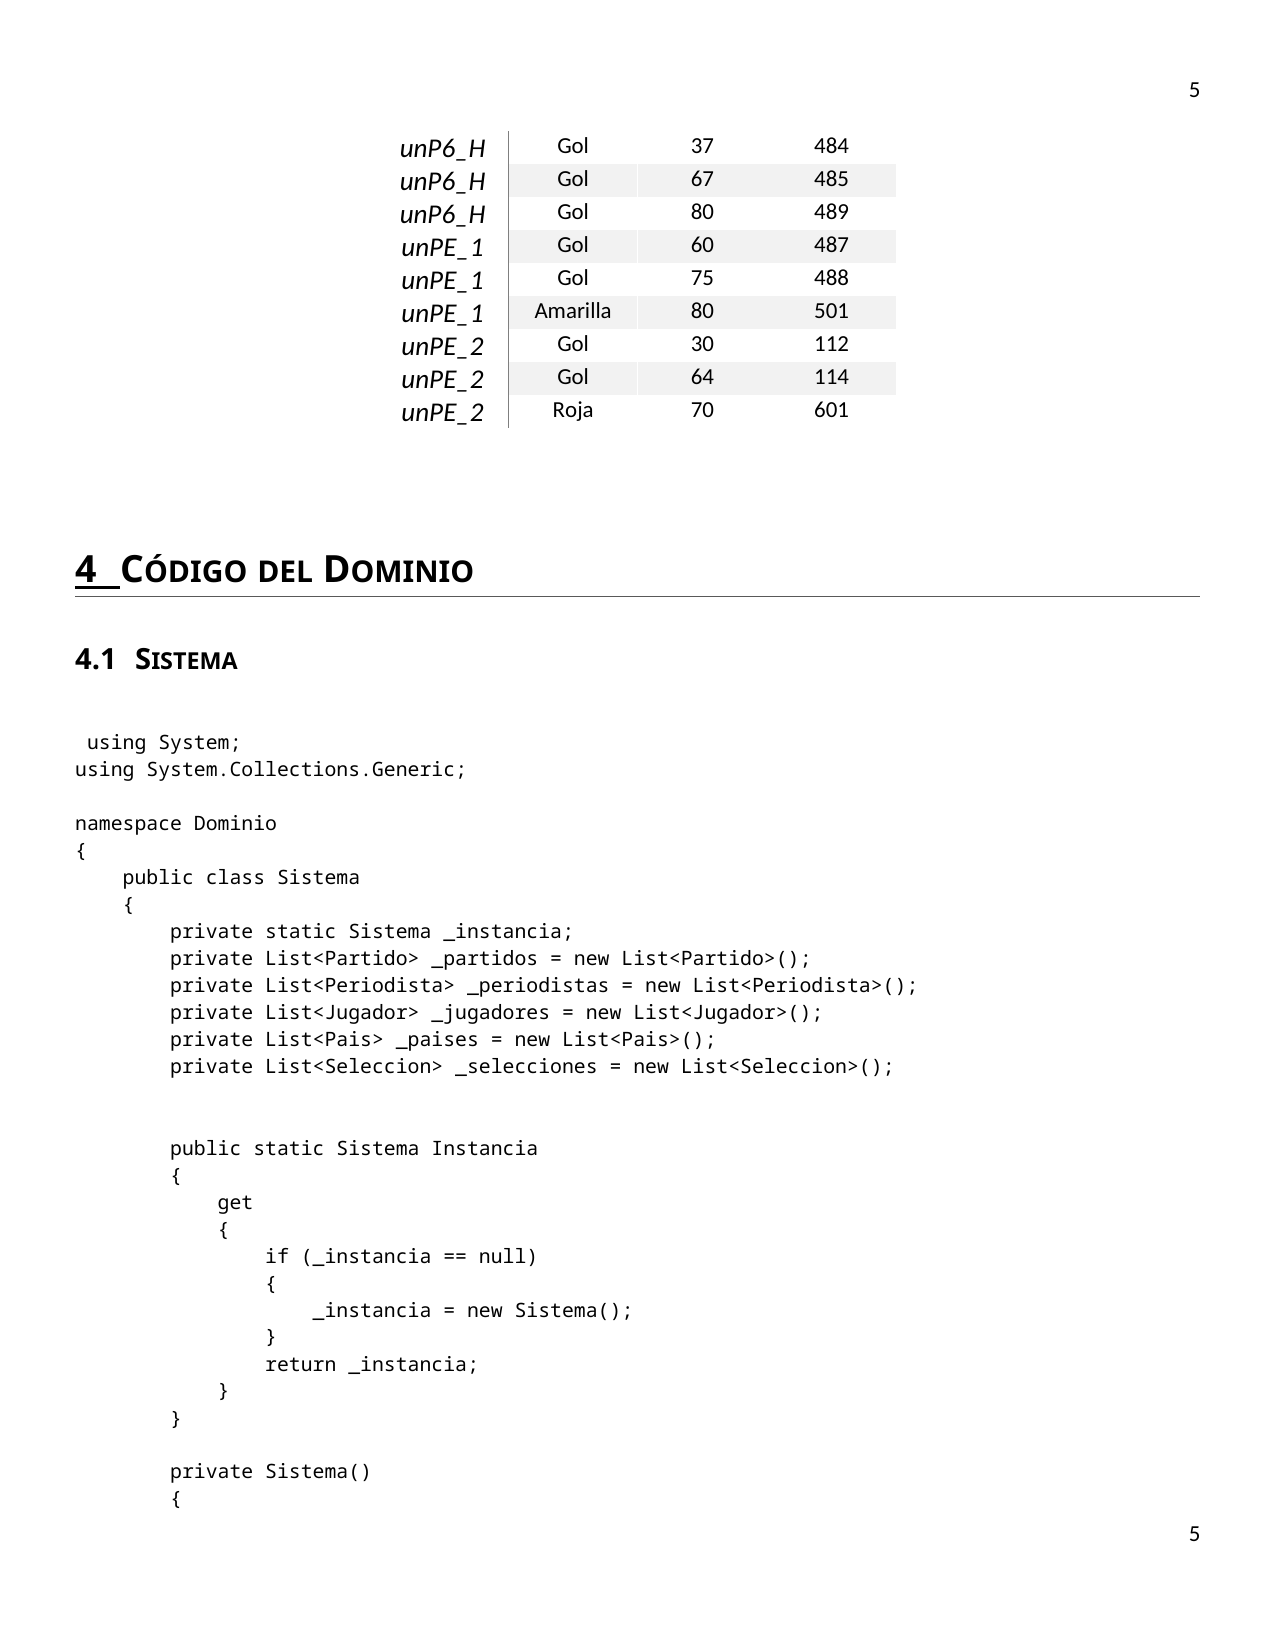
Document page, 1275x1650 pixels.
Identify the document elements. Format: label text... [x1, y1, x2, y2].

table_cell 70 [638, 395, 767, 428]
table_cell 489 [767, 197, 896, 230]
table_cell Gol [509, 230, 637, 263]
table_cell 64 [638, 362, 767, 395]
table_cell unPE_2 [379, 362, 508, 395]
table_cell unP6_H [379, 197, 508, 230]
table_cell 485 [767, 164, 896, 197]
table_cell 30 [638, 329, 767, 362]
text { [75, 836, 1200, 863]
table_cell 80 [638, 197, 767, 230]
table_cell 487 [767, 230, 896, 263]
table_cell unP6_H [379, 164, 508, 197]
table_cell 75 [638, 263, 767, 296]
text return _instancia; [75, 1350, 1200, 1377]
table_cell Gol [509, 263, 637, 296]
table_cell unP6_H [379, 131, 508, 164]
text namespace Dominio [75, 809, 1200, 836]
table_cell 114 [767, 362, 896, 395]
table_cell unPE_1 [379, 296, 508, 329]
table_cell 60 [638, 230, 767, 263]
table_cell Gol [509, 131, 637, 164]
text { [75, 1215, 1200, 1242]
text { [75, 1485, 1200, 1512]
table_cell Amarilla [509, 296, 637, 329]
text private List<Jugador> _jugadores = new List<Jugador>(); [75, 998, 1200, 1025]
text { [75, 1161, 1200, 1188]
text { [75, 890, 1200, 917]
table_cell Gol [509, 197, 637, 230]
subtitle Código del Dominio [75, 543, 1200, 596]
table_cell 601 [767, 395, 896, 428]
table_cell 501 [767, 296, 896, 329]
text _instancia = new Sistema(); [75, 1296, 1200, 1323]
text private List<Partido> _partidos = new List<Partido>(); [75, 944, 1200, 971]
table_cell unPE_2 [379, 329, 508, 362]
table_cell 488 [767, 263, 896, 296]
text private List<Pais> _paises = new List<Pais>(); [75, 1025, 1200, 1052]
text public class Sistema [75, 863, 1200, 890]
table_cell Roja [509, 395, 637, 428]
table_cell 80 [638, 296, 767, 329]
table_cell 37 [638, 131, 767, 164]
text { [75, 1269, 1200, 1296]
table_cell 484 [767, 131, 896, 164]
text public static Sistema Instancia [75, 1134, 1200, 1161]
text } [75, 1323, 1200, 1350]
text private static Sistema _instancia; [75, 917, 1200, 944]
table_cell Gol [509, 362, 637, 395]
table_cell unPE_1 [379, 230, 508, 263]
text using System; [75, 728, 1200, 755]
text } [75, 1377, 1200, 1404]
text } [75, 1404, 1200, 1431]
text if (_instancia == null) [75, 1242, 1200, 1269]
subtitle Sistema [75, 638, 1200, 678]
table_cell unPE_1 [379, 263, 508, 296]
table_cell 112 [767, 329, 896, 362]
text private List<Seleccion> _selecciones = new List<Seleccion>(); [75, 1052, 1200, 1079]
text private Sistema() [75, 1458, 1200, 1485]
text private List<Periodista> _periodistas = new List<Periodista>(); [75, 971, 1200, 998]
text get [75, 1188, 1200, 1215]
text using System.Collections.Generic; [75, 755, 1200, 782]
table_cell Gol [509, 329, 637, 362]
table_cell Gol [509, 164, 637, 197]
table_cell 67 [638, 164, 767, 197]
table_cell unPE_2 [379, 395, 508, 428]
